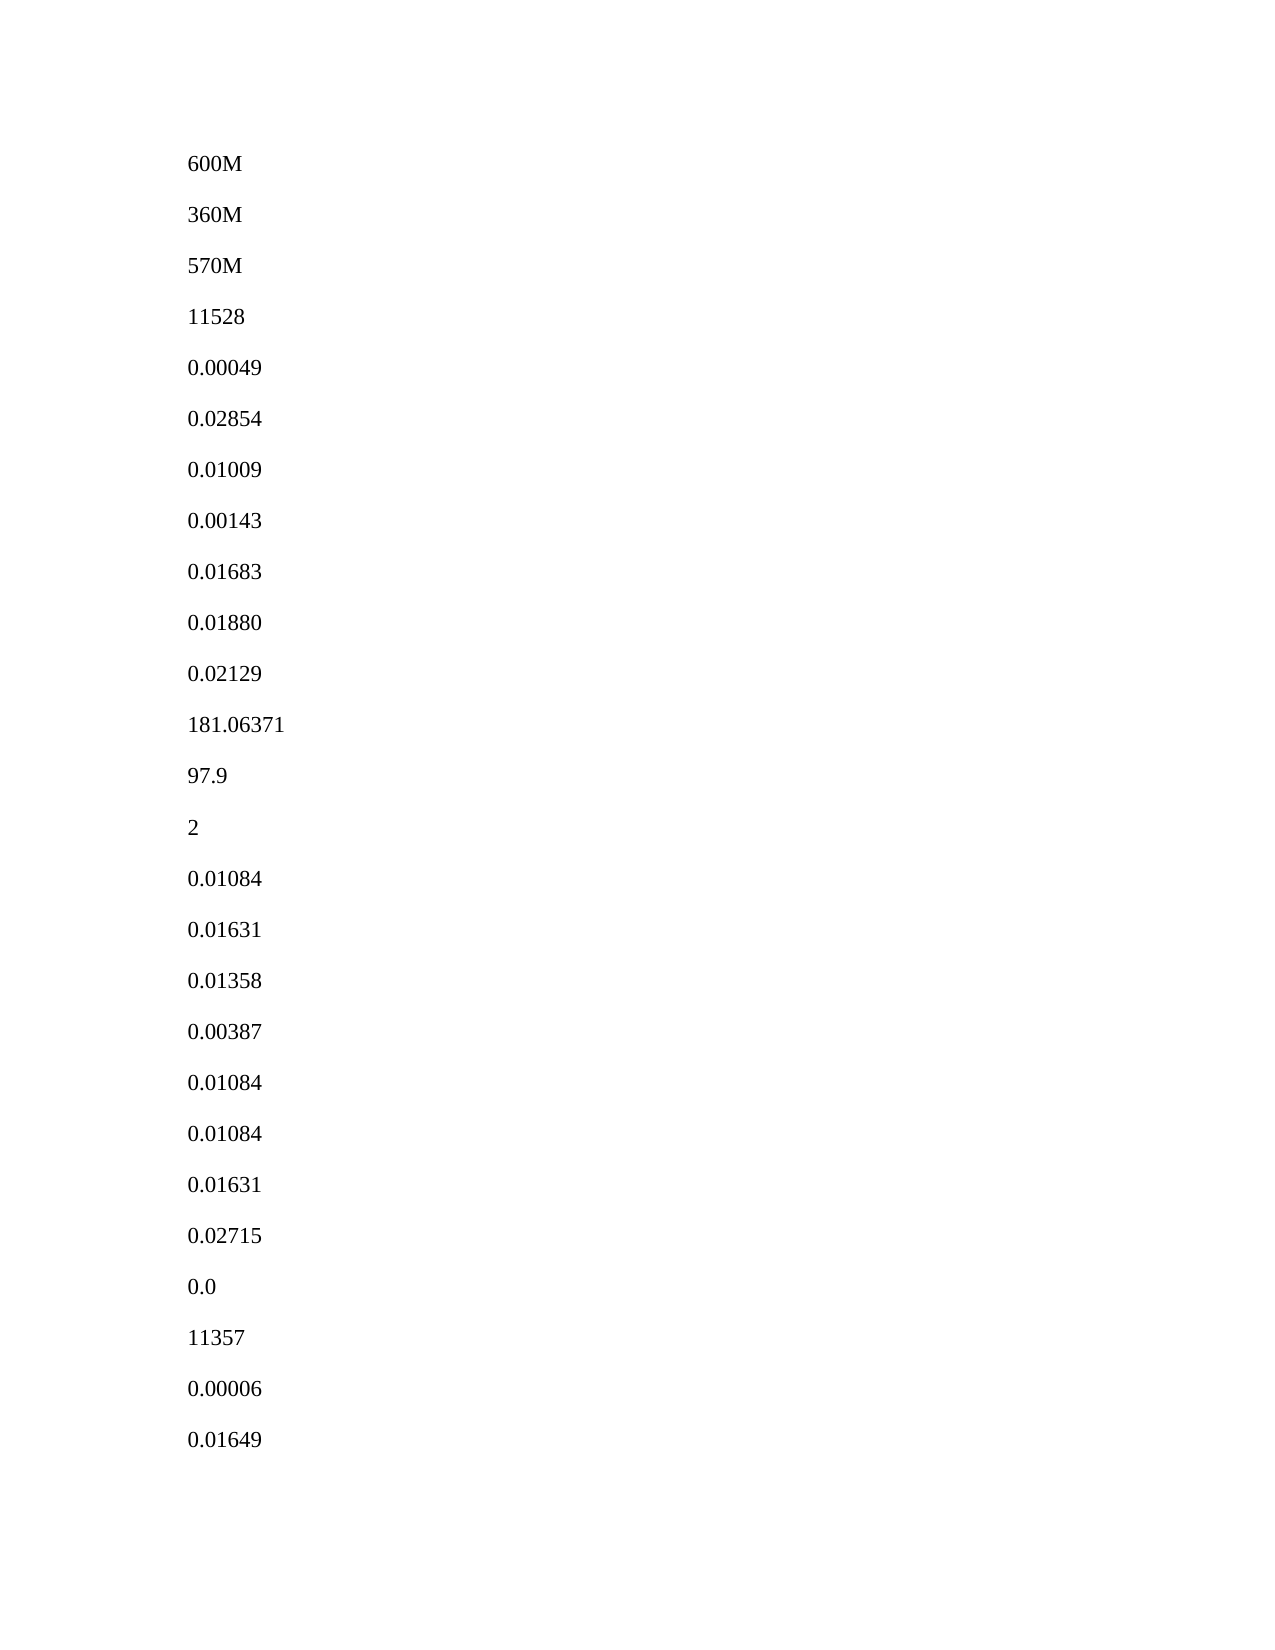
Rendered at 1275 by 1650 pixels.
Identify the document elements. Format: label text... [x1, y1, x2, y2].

table_cell 0.01084 [176, 1120, 1076, 1171]
table_cell 0.02129 [176, 660, 1076, 711]
table_cell 0.01880 [176, 609, 1076, 660]
table_cell 0.0 [176, 1273, 1076, 1324]
table_cell 181.06371 [176, 711, 1076, 762]
table_cell 11357 [176, 1324, 1076, 1375]
table_cell 0.01084 [176, 1069, 1076, 1120]
table_cell 360M [176, 201, 1076, 252]
table_cell 2 [176, 814, 1076, 864]
table_cell 0.01358 [176, 967, 1076, 1018]
table_cell 0.00143 [176, 507, 1076, 558]
table_cell 97.9 [176, 763, 1076, 813]
table_cell 0.01084 [176, 865, 1076, 916]
table_cell 0.00006 [176, 1375, 1076, 1426]
table_cell 0.01649 [176, 1426, 1076, 1477]
table_cell 0.02854 [176, 405, 1076, 456]
table_header 600M [176, 150, 1076, 201]
table_cell 0.00049 [176, 354, 1076, 405]
table_cell 570M [176, 252, 1076, 303]
table_cell 0.01631 [176, 916, 1076, 967]
table_cell 0.01683 [176, 558, 1076, 609]
table_cell 0.00387 [176, 1018, 1076, 1069]
table_cell 0.02715 [176, 1222, 1076, 1273]
table_cell 0.01631 [176, 1171, 1076, 1222]
table_cell 0.01009 [176, 456, 1076, 507]
table_cell 11528 [176, 303, 1076, 354]
